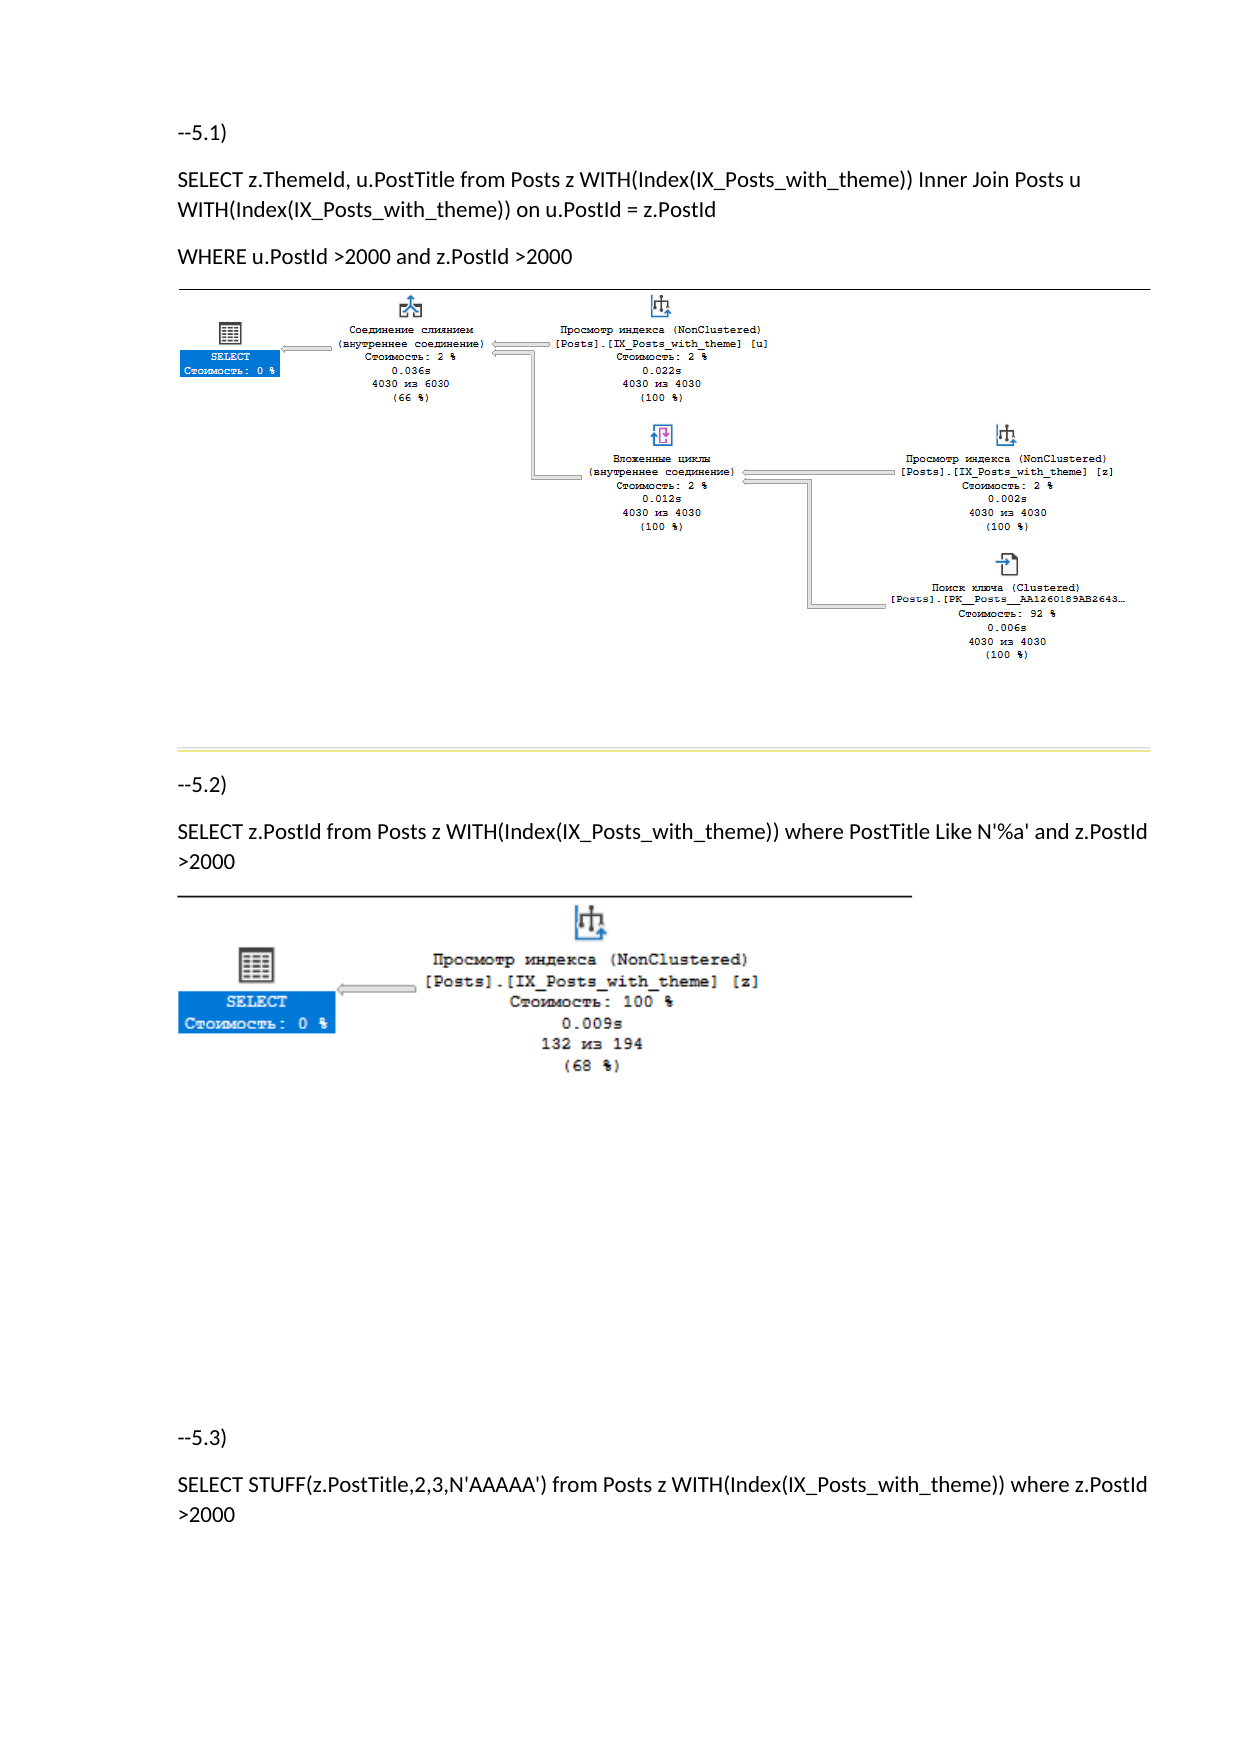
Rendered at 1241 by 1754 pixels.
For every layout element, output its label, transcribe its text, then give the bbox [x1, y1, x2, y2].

text SELECT STUFF(z.PostTitle,2,3,N'AAAAA') from Posts z WITH(Index(IX_Posts_with_theme)) where z.PostId >2000 [177, 1470, 1152, 1528]
text --5.1) [177, 118, 1152, 146]
picture [177, 893, 913, 1404]
text WHERE u.PostId >2000 and z.PostId >2000 [177, 242, 1152, 270]
text --5.3) [177, 1423, 1152, 1451]
text SELECT z.ThemeId, u.PostTitle from Posts z WITH(Index(IX_Posts_with_theme)) Inner Join Posts u WITH(Index(IX_Posts_with_theme)) on u.PostId = z.PostId [177, 165, 1152, 223]
picture [177, 288, 1151, 752]
text --5.2) [177, 770, 1152, 798]
text SELECT z.PostId from Posts z WITH(Index(IX_Posts_with_theme)) where PostTitle Like N'%a' and z.PostId >2000 [177, 817, 1152, 875]
